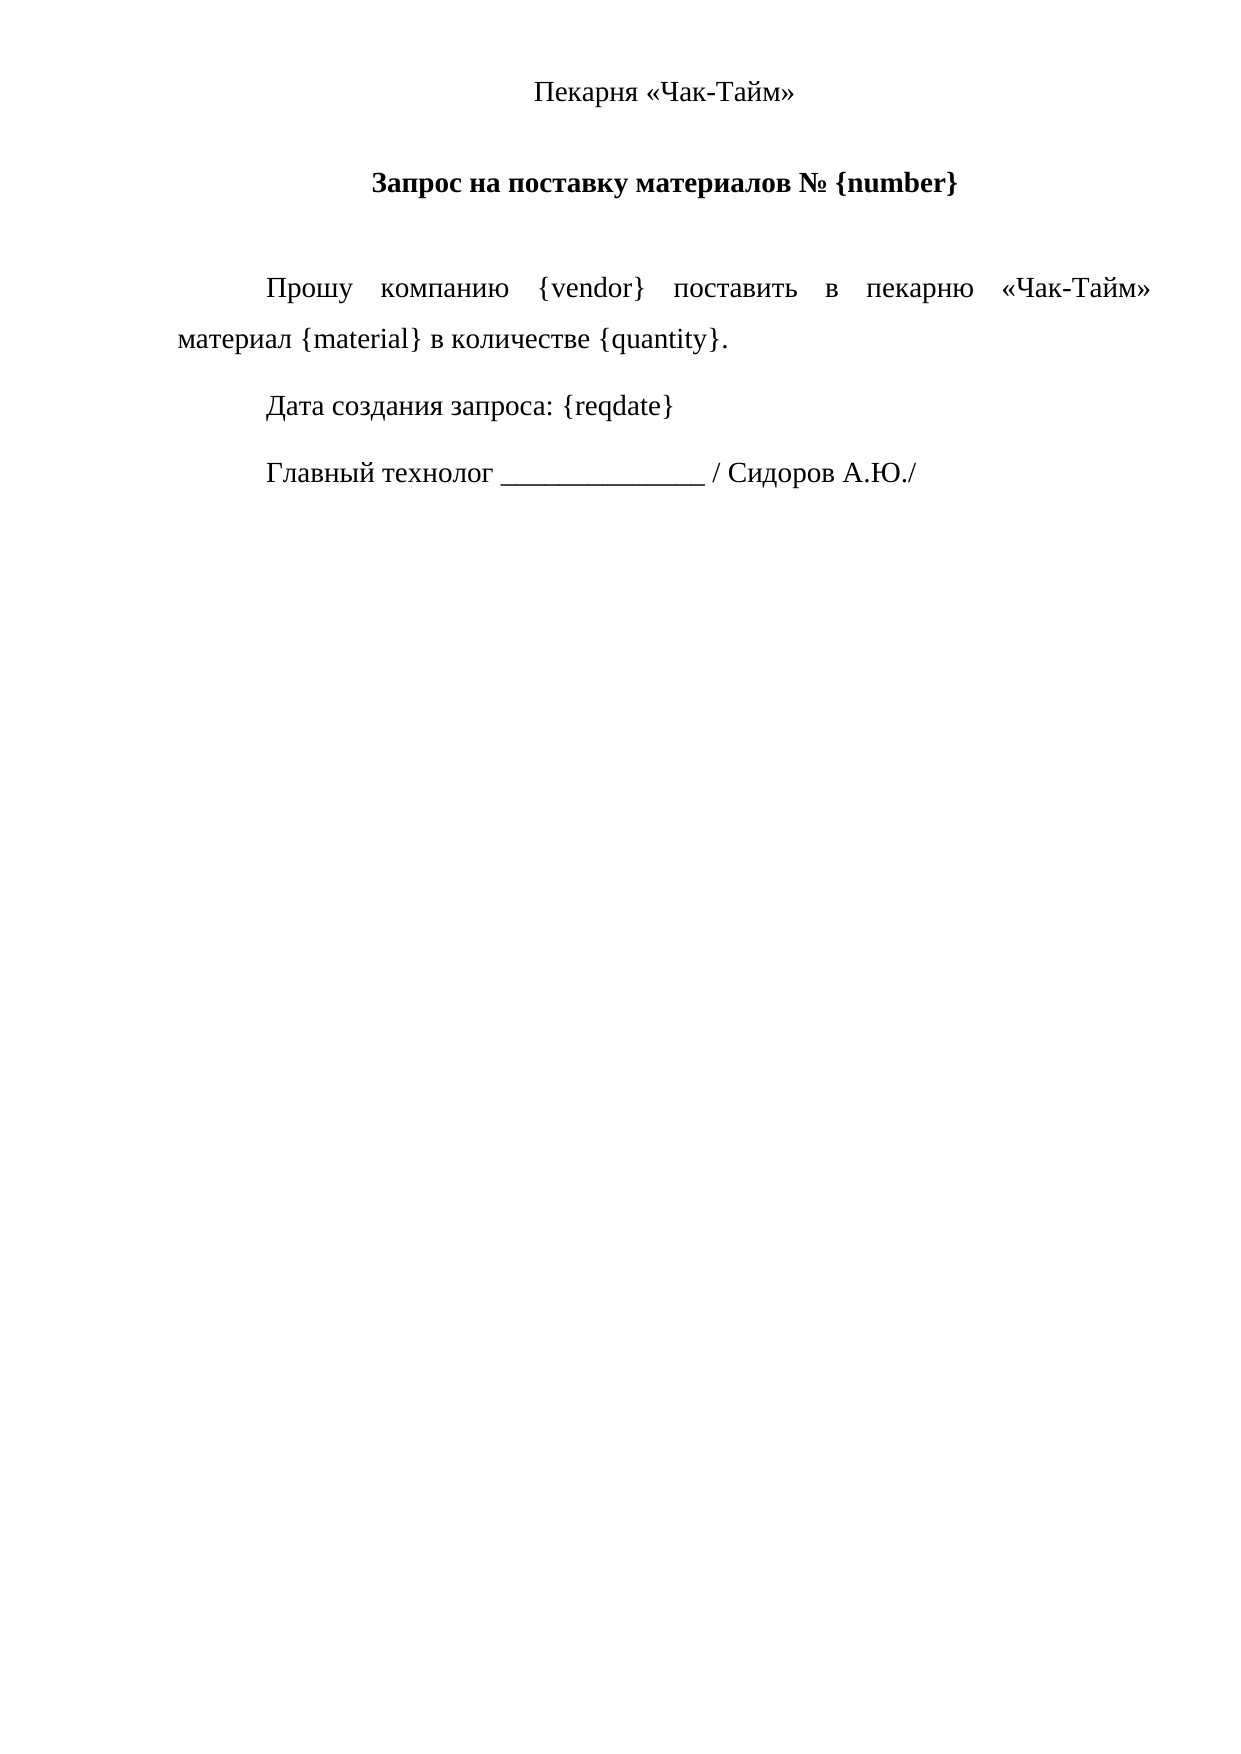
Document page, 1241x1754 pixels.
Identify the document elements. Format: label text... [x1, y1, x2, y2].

text Главный технолог ______________ / Сидоров А.Ю./ [177, 455, 1152, 488]
text Дата создания запроса: {reqdate} [177, 388, 1152, 421]
text Прошу компанию {vendor} поставить в пекарню «Чак-Тайм» материал {material} в количестве {quantity}. [177, 271, 1152, 354]
text Запрос на поставку материалов № {number} [177, 165, 1152, 198]
